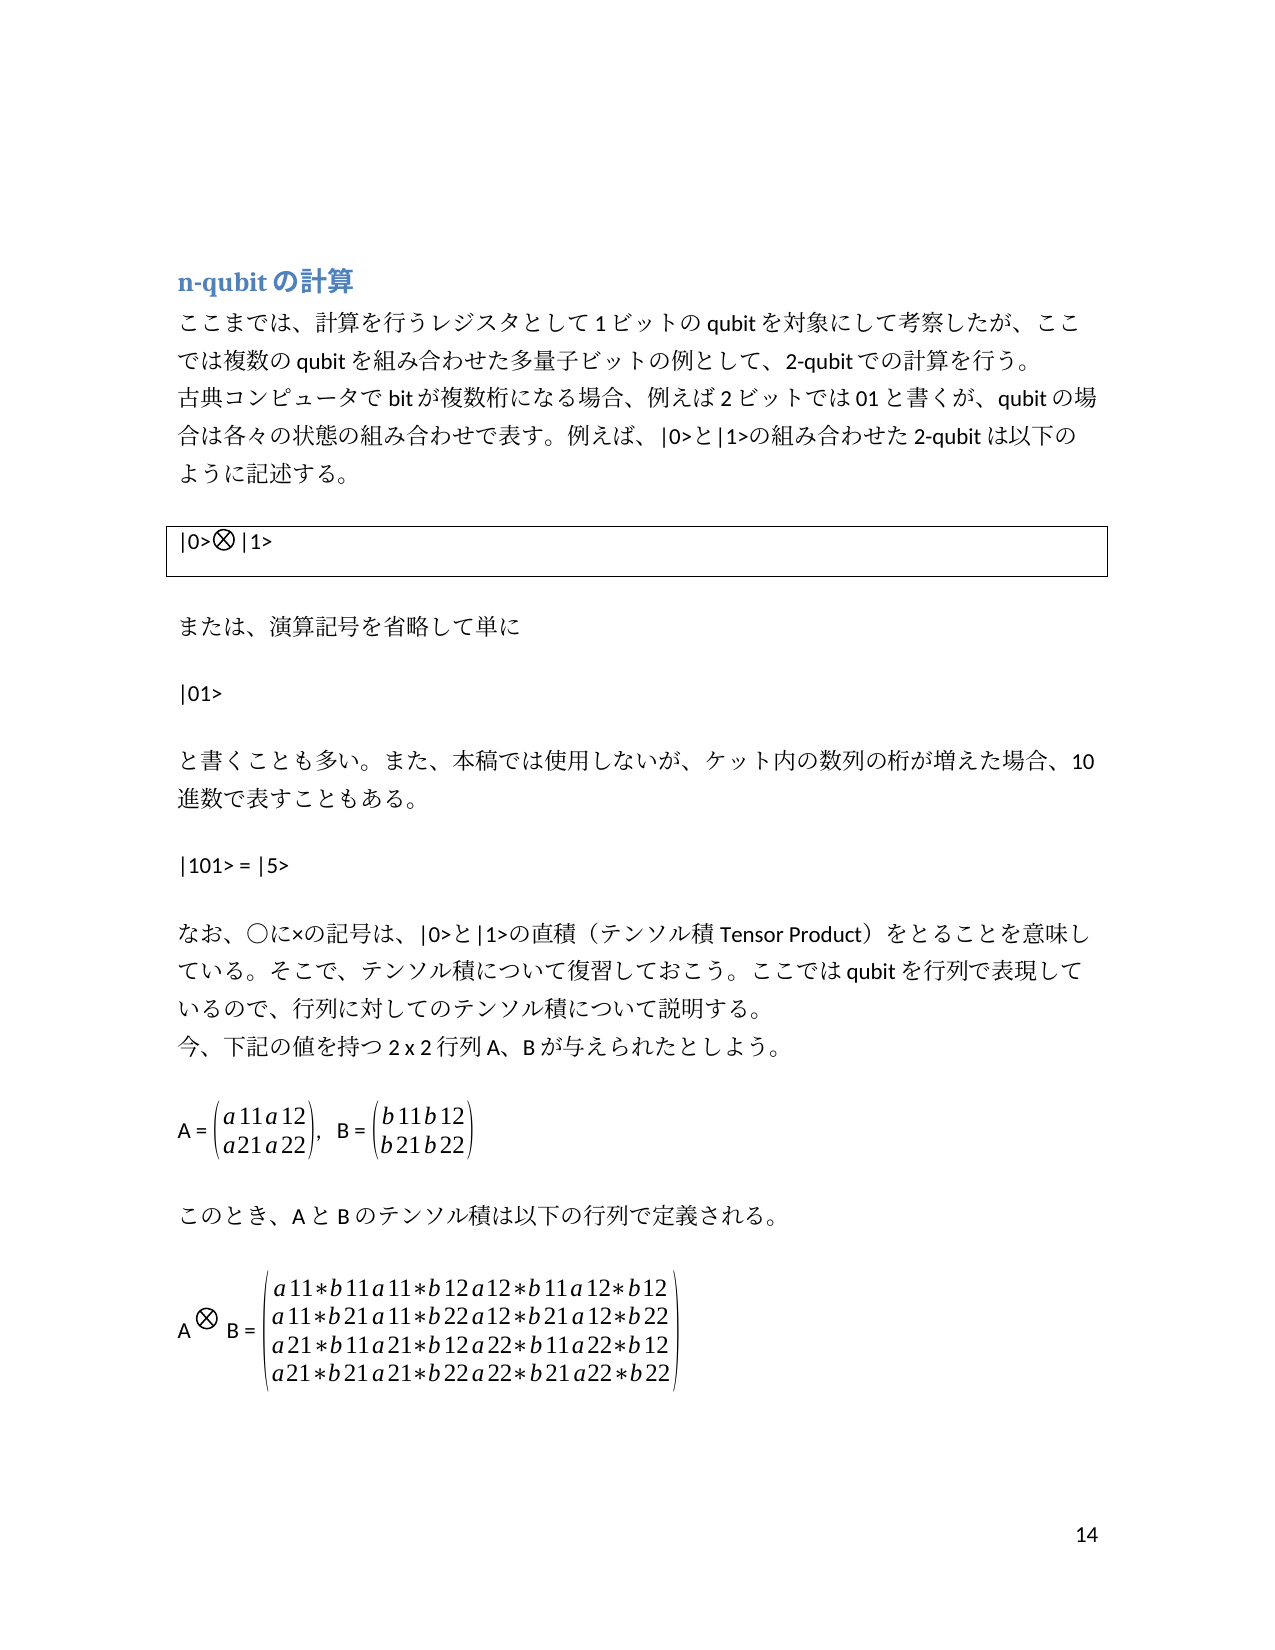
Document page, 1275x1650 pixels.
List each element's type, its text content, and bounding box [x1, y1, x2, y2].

text |01> [177, 679, 1098, 707]
text と書くことも多い。また、本稿では使用しないが、ケット内の数列の桁が増えた場合、10進数で表すこともある。 [177, 743, 1098, 814]
table_header |0> |1> [167, 527, 960, 576]
text 今、下記の値を持つ2 x 2行列A、Bが与えられたとしよう。 [177, 1029, 1098, 1062]
subtitle n-qubitの計算 [177, 260, 1098, 299]
text A = , B = [177, 1099, 1098, 1161]
table_header [960, 527, 1107, 576]
text A B = [177, 1268, 1098, 1393]
text |101> = |5> [177, 851, 1098, 879]
text ここまでは、計算を行うレジスタとして1ビットのqubitを対象にして考察したが、ここでは複数のqubitを組み合わせた多量子ビットの例として、2-qubitでの計算を行う。 [177, 305, 1098, 376]
text または、演算記号を省略して単に [177, 609, 1098, 642]
text なお、○に×の記号は、|0>と|1>の直積（テンソル積 Tensor Product）をとることを意味している。そこで、テンソル積について復習しておこう。ここではqubitを行列で表現しているので、行列に対してのテンソル積について説明する。 [177, 916, 1098, 1024]
text このとき、AとBのテンソル積は以下の行列で定義される。 [177, 1198, 1098, 1231]
text 古典コンピュータでbitが複数桁になる場合、例えば2ビットでは01と書くが、qubitの場合は各々の状態の組み合わせで表す。例えば、|0>と|1>の組み合わせた2-qubitは以下のように記述する。 [177, 381, 1098, 489]
